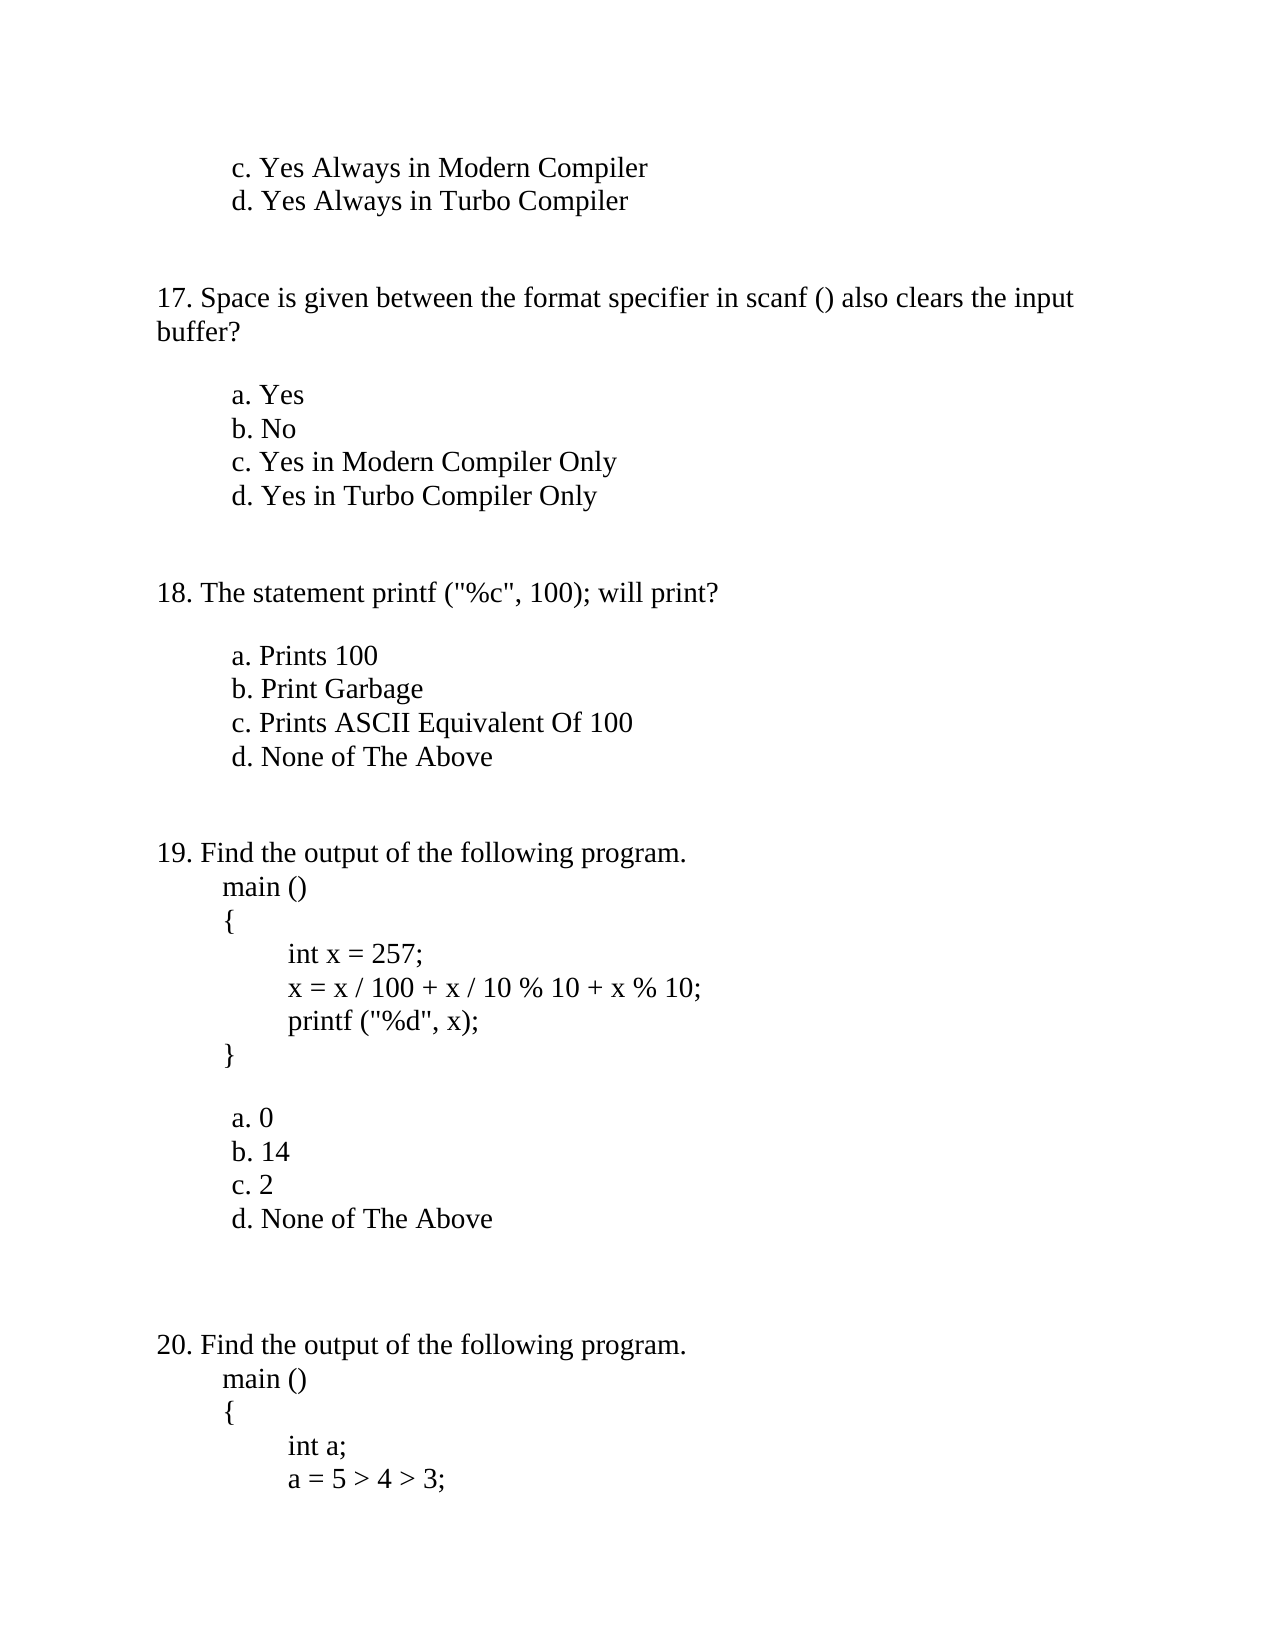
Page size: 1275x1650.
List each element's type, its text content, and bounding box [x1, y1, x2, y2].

text 19. Find the output of the following program. [156, 836, 1118, 869]
text { [156, 903, 1118, 936]
text a. Yes [231, 377, 1118, 411]
text d. None of The Above [231, 1201, 1118, 1234]
text d. Yes in Turbo Compiler Only [231, 478, 1118, 511]
text } [156, 1037, 1118, 1070]
text { [156, 1394, 1118, 1428]
text c. 2 [231, 1167, 1118, 1201]
text main () [156, 1361, 1118, 1394]
text 17. Space is given between the format specifier in scanf () also clears the input buffer? [156, 280, 1118, 347]
text a. Prints 100 [231, 638, 1118, 672]
text c. Prints ASCII Equivalent Of 100 [231, 705, 1118, 739]
text int a; [156, 1428, 1118, 1462]
text d. None of The Above [231, 739, 1118, 772]
text c. Yes Always in Modern Compiler [231, 150, 1118, 183]
text x = x / 100 + x / 10 % 10 + x % 10; [156, 970, 1118, 1003]
text main () [156, 869, 1118, 903]
text a = 5 > 4 > 3; [156, 1462, 1118, 1495]
text int x = 257; [156, 936, 1118, 970]
text b. Print Garbage [231, 672, 1118, 705]
text b. No [231, 411, 1118, 444]
text c. Yes in Modern Compiler Only [231, 444, 1118, 478]
text 18. The statement printf ("%c", 100); will print? [156, 575, 1118, 608]
text b. 14 [231, 1134, 1118, 1167]
text printf ("%d", x); [156, 1003, 1118, 1037]
text a. 0 [231, 1100, 1118, 1134]
text 20. Find the output of the following program. [156, 1327, 1118, 1361]
text d. Yes Always in Turbo Compiler [231, 183, 1118, 217]
